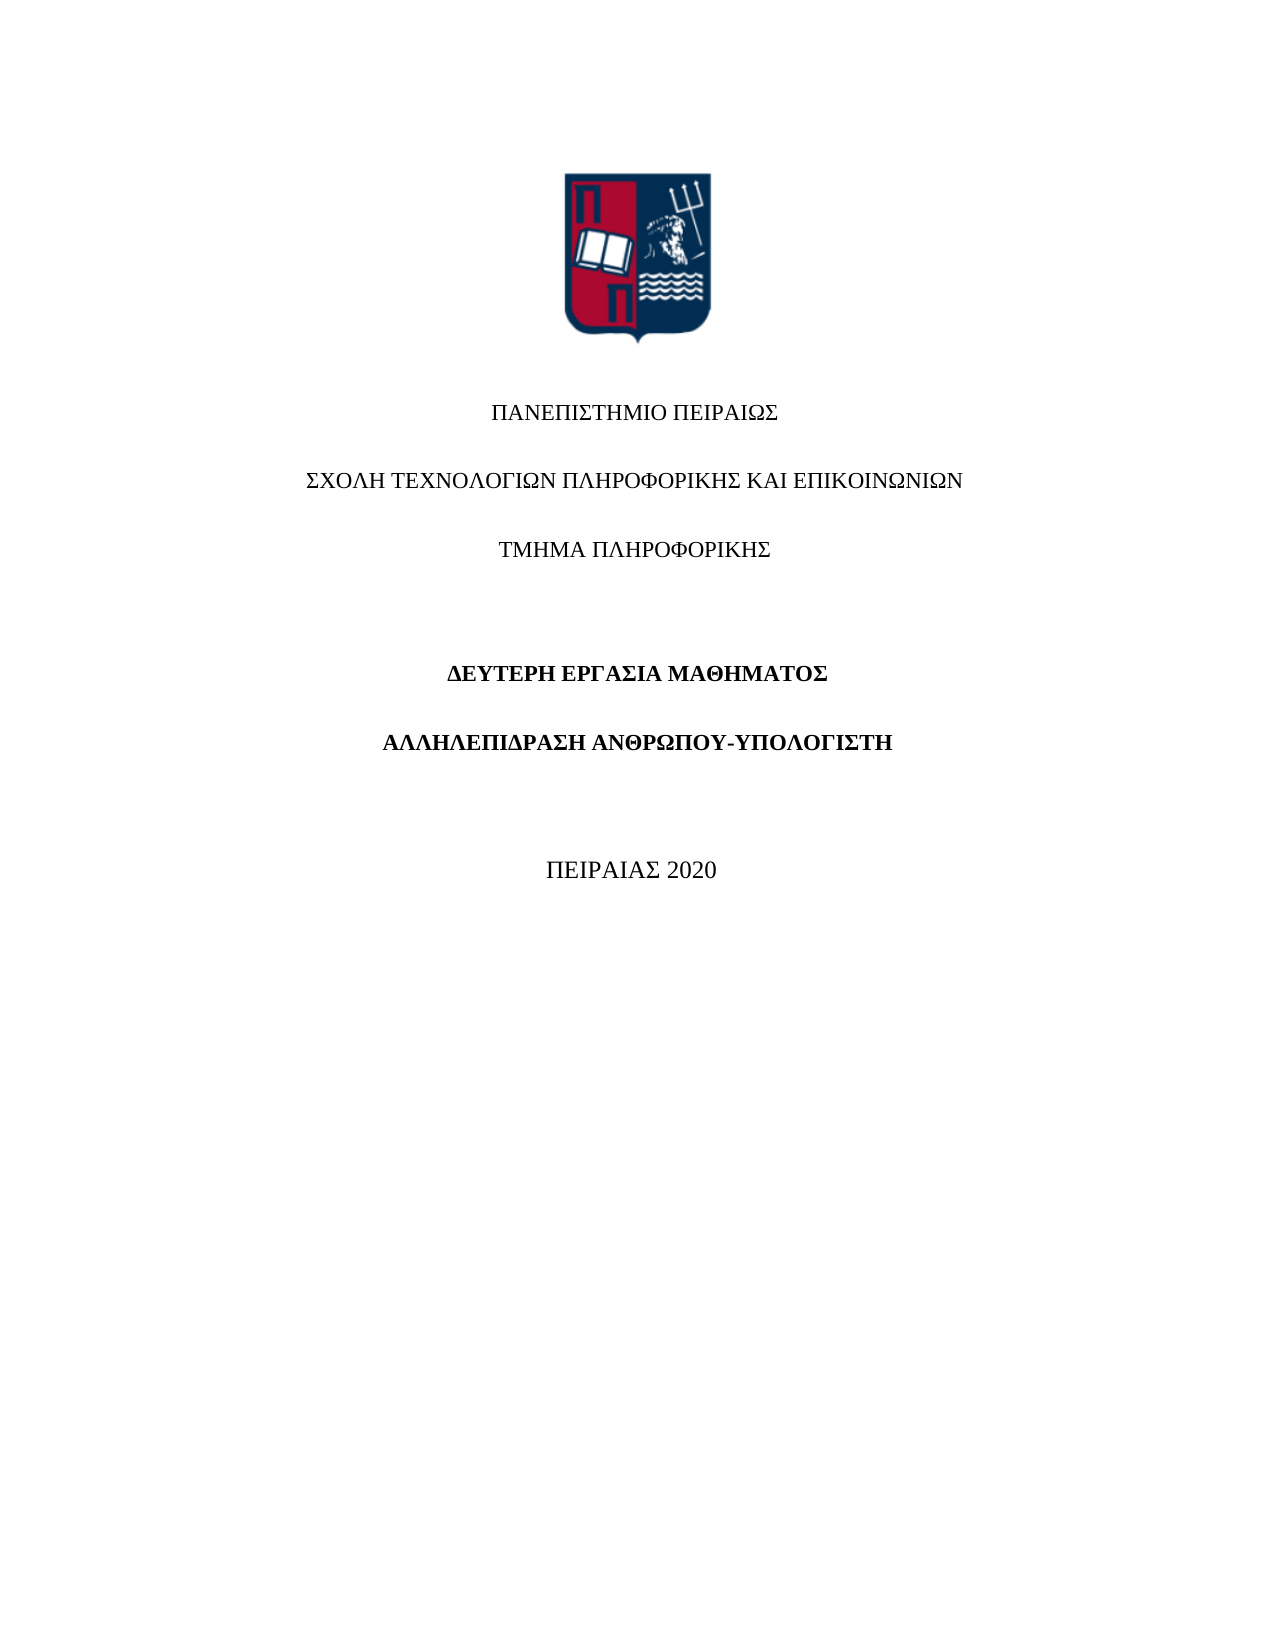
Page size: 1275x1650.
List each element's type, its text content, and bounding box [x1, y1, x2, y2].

text ΠΑΝΕΠΙΣΤΗΜΙΟ ΠΕΙΡΑΙΩΣ [187, 398, 1087, 425]
text ΑΛΛΗΛΕΠΙΔΡΑΣΗ ΑΝΘΡΩΠΟΥ-ΥΠΟΛΟΓΙΣΤΗ [187, 729, 1087, 755]
picture [527, 150, 748, 370]
text ΠΕΙΡΑΙΑΣ 2020 [187, 855, 1087, 884]
text ΤΜΗΜΑ ΠΛΗΡΟΦΟΡΙΚΗΣ [187, 536, 1087, 562]
text ΣΧΟΛΗ ΤΕΧΝΟΛΟΓΙΩΝ ΠΛΗΡΟΦΟΡΙΚΗΣ ΚΑΙ ΕΠΙΚΟΙΝΩΝΙΩΝ [187, 467, 1087, 493]
text ΔΕΥΤΕΡΗ ΕΡΓΑΣΙΑ ΜΑΘΗΜΑΤΟΣ [187, 660, 1087, 686]
